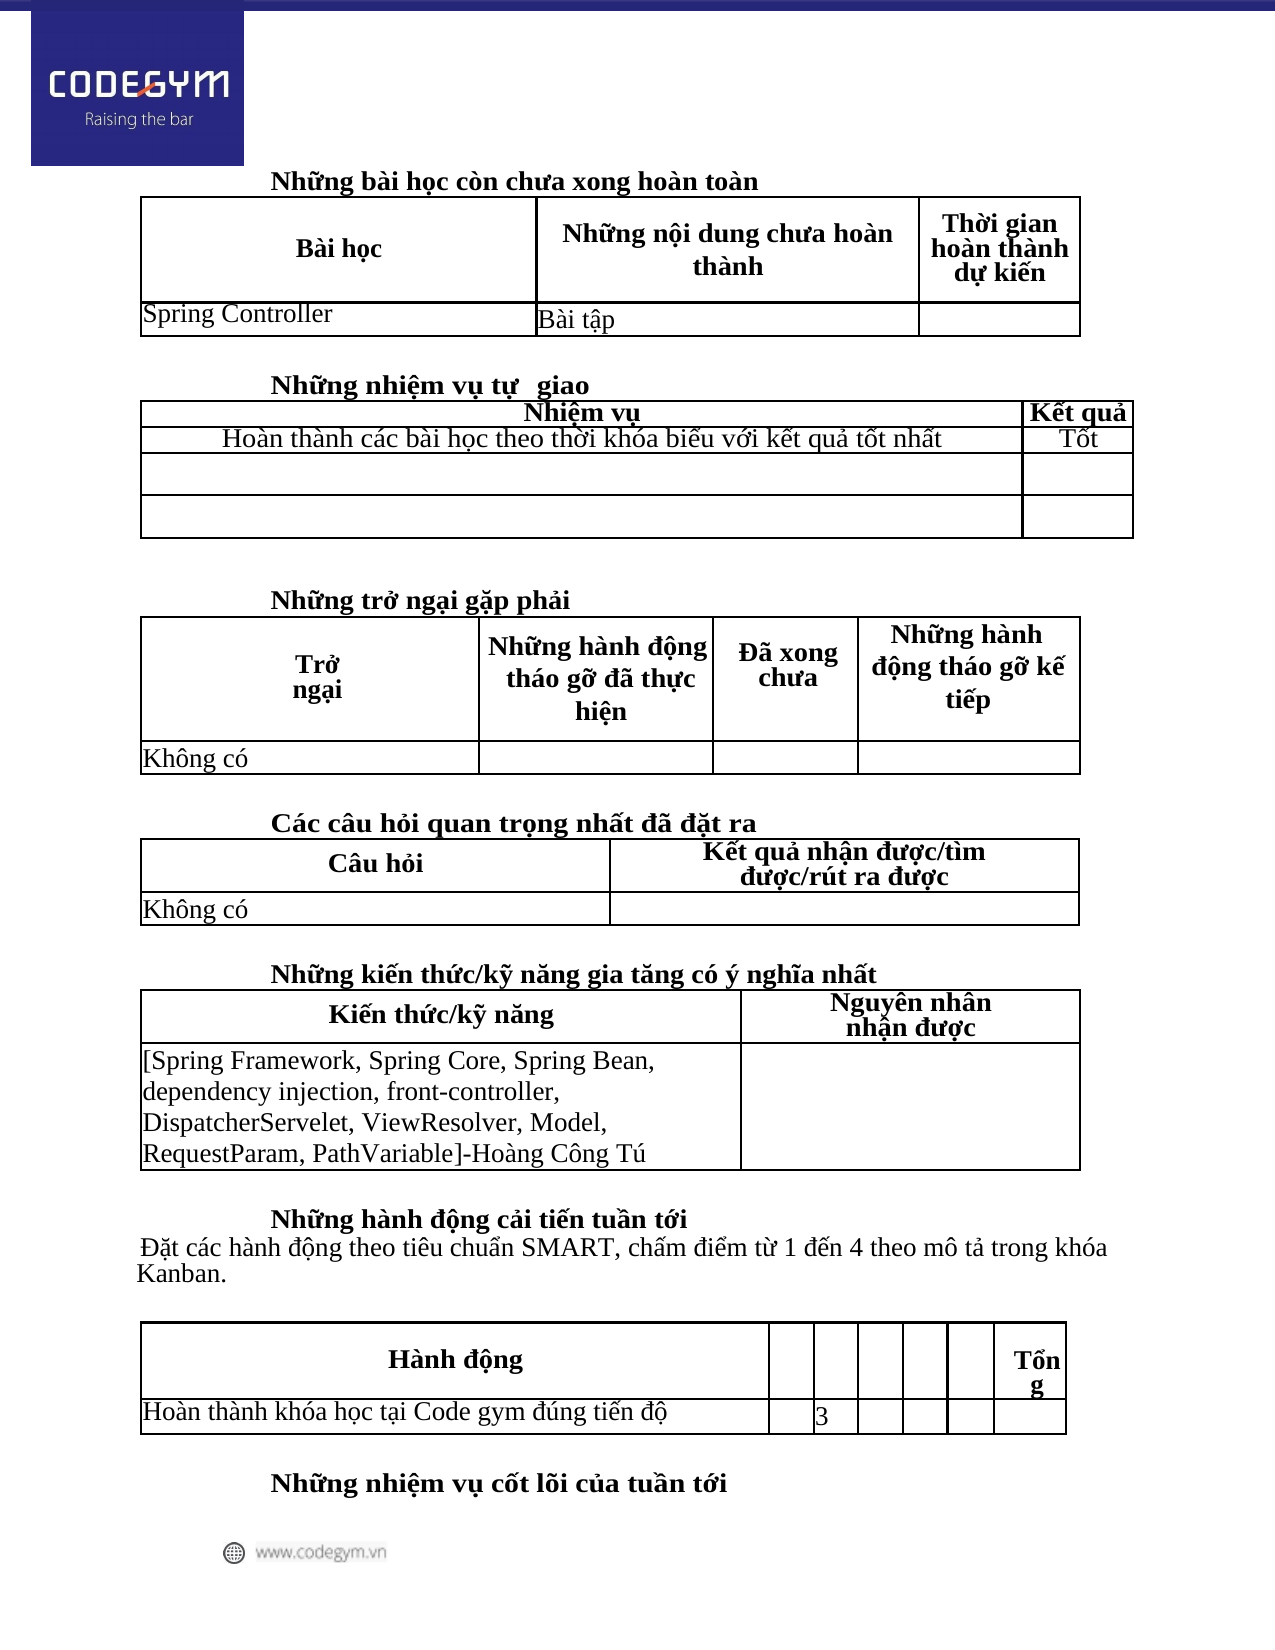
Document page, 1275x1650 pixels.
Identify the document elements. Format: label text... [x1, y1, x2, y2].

table_cell [920, 304, 1079, 335]
table_header Hành động [142, 1324, 768, 1398]
table_cell Hoàn thành các bài học theo thời khóa biểu với kết quả tốt nhất [142, 428, 1021, 452]
table_cell [770, 1400, 813, 1433]
table_cell Bài tập [538, 304, 918, 335]
table_header Kết quả [1024, 402, 1132, 426]
subtitle Những bài học còn chưa xong hoàn toàn [270, 164, 1131, 196]
subtitle Những nhiệm vụ cốt lõi của tuần tới [270, 1467, 1131, 1498]
picture [223, 1535, 1246, 1637]
table_header Đã xong chưa [714, 618, 857, 740]
table_cell [611, 893, 1078, 924]
text Những hành động cải tiến tuần tới [270, 1202, 1131, 1234]
table_header Câu hỏi [142, 840, 609, 891]
table_cell [859, 1400, 902, 1433]
table_cell [949, 1400, 993, 1433]
table_header [815, 1324, 857, 1398]
table_header Kiến thức/kỹ năng [142, 991, 740, 1042]
table_header Tổng [995, 1324, 1065, 1398]
table_cell [904, 1400, 946, 1433]
text Những nhiệm vụ tự giao [270, 369, 1131, 400]
table_header Kết quả nhận được/tìm được/rút ra được [611, 840, 1078, 891]
table_cell [142, 496, 1021, 537]
table_header [949, 1324, 993, 1398]
table_header Trở ngại [142, 618, 478, 740]
table_header [770, 1324, 813, 1398]
table_cell [1024, 496, 1132, 537]
picture [0, 0, 1275, 166]
table_cell Không có [142, 893, 609, 924]
table_cell Tốt [1024, 428, 1132, 452]
table_header Những hành động tháo gỡ đã thực hiện [480, 618, 712, 740]
table_cell Không có [142, 742, 478, 773]
table_cell [742, 1044, 1079, 1168]
table_cell [142, 454, 1021, 494]
text Những trở ngại gặp phải [270, 584, 1131, 616]
table_header Nhiệm vụ [142, 402, 1021, 426]
table_header Những hành động tháo gỡ kế tiếp [859, 618, 1079, 740]
table_header Những nội dung chưa hoàn thành [538, 198, 918, 301]
table_cell [859, 742, 1079, 773]
table_header [904, 1324, 946, 1398]
table_cell [Spring Framework, Spring Core, Spring Bean, dependency injection, front-controller, DispatcherServelet, ViewResolver, Model, RequestParam, PathVariable]-Hoàng Công Tú [142, 1044, 740, 1168]
table_header Bài học [142, 198, 535, 301]
table_cell [1024, 454, 1132, 494]
table_cell [995, 1400, 1065, 1433]
text Đặt các hành động theo tiêu chuẩn SMART, chấm điểm từ 1 đến 4 theo mô tả trong khóa Kanban. [136, 1236, 1117, 1289]
table_header [859, 1324, 902, 1398]
table_cell Spring Controller [142, 304, 535, 335]
table_cell 3 [815, 1400, 857, 1433]
table_cell Hoàn thành khóa học tại Code gym đúng tiến độ [142, 1400, 768, 1433]
text Các câu hỏi quan trọng nhất đã đặt ra [270, 807, 1131, 838]
text Những kiến thức/kỹ năng gia tăng có ý nghĩa nhất [270, 958, 1131, 989]
table_cell [714, 742, 857, 773]
table_header Nguyên nhân nhận được [742, 991, 1079, 1042]
table_cell [480, 742, 712, 773]
table_header Thời gian hoàn thành dự kiến [920, 198, 1079, 301]
